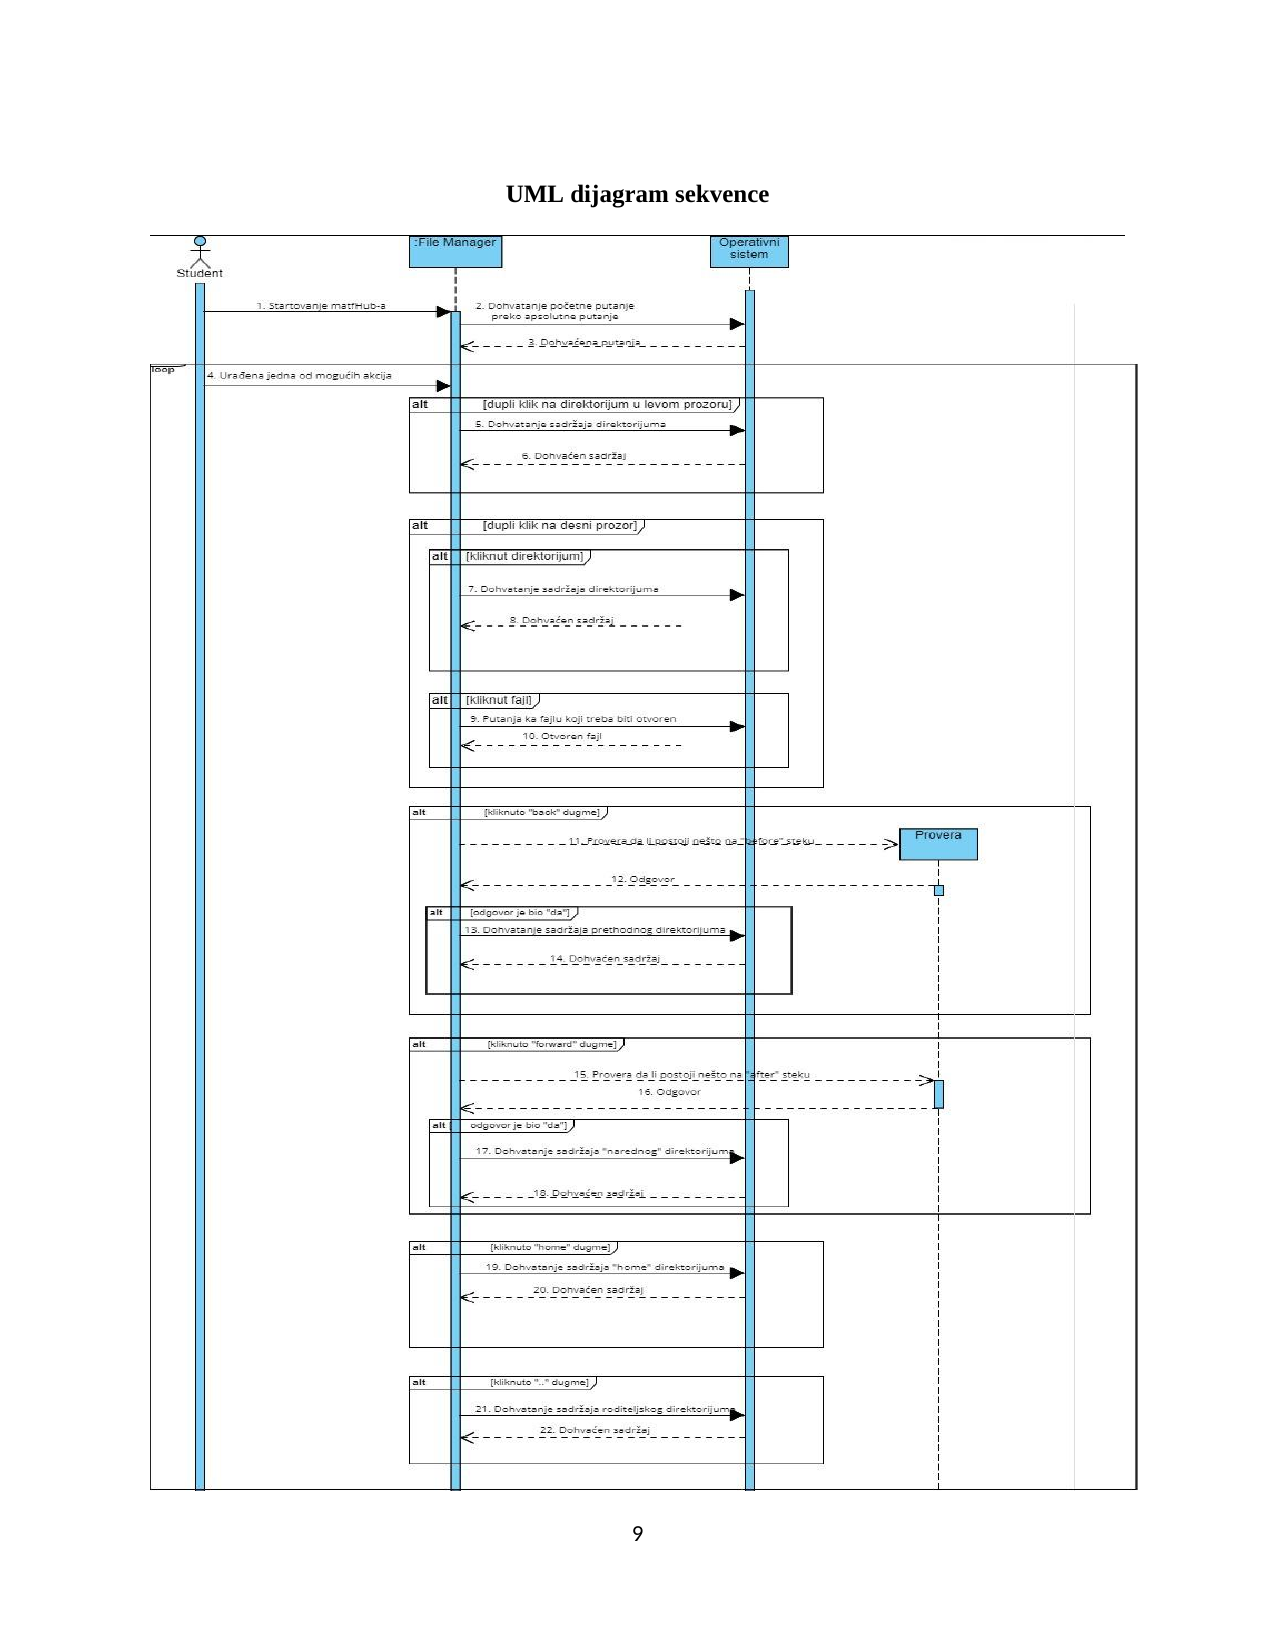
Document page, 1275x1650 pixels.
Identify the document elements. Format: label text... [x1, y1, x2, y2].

text UML dijagram sekvence [150, 179, 1125, 235]
picture [150, 236, 1138, 1491]
